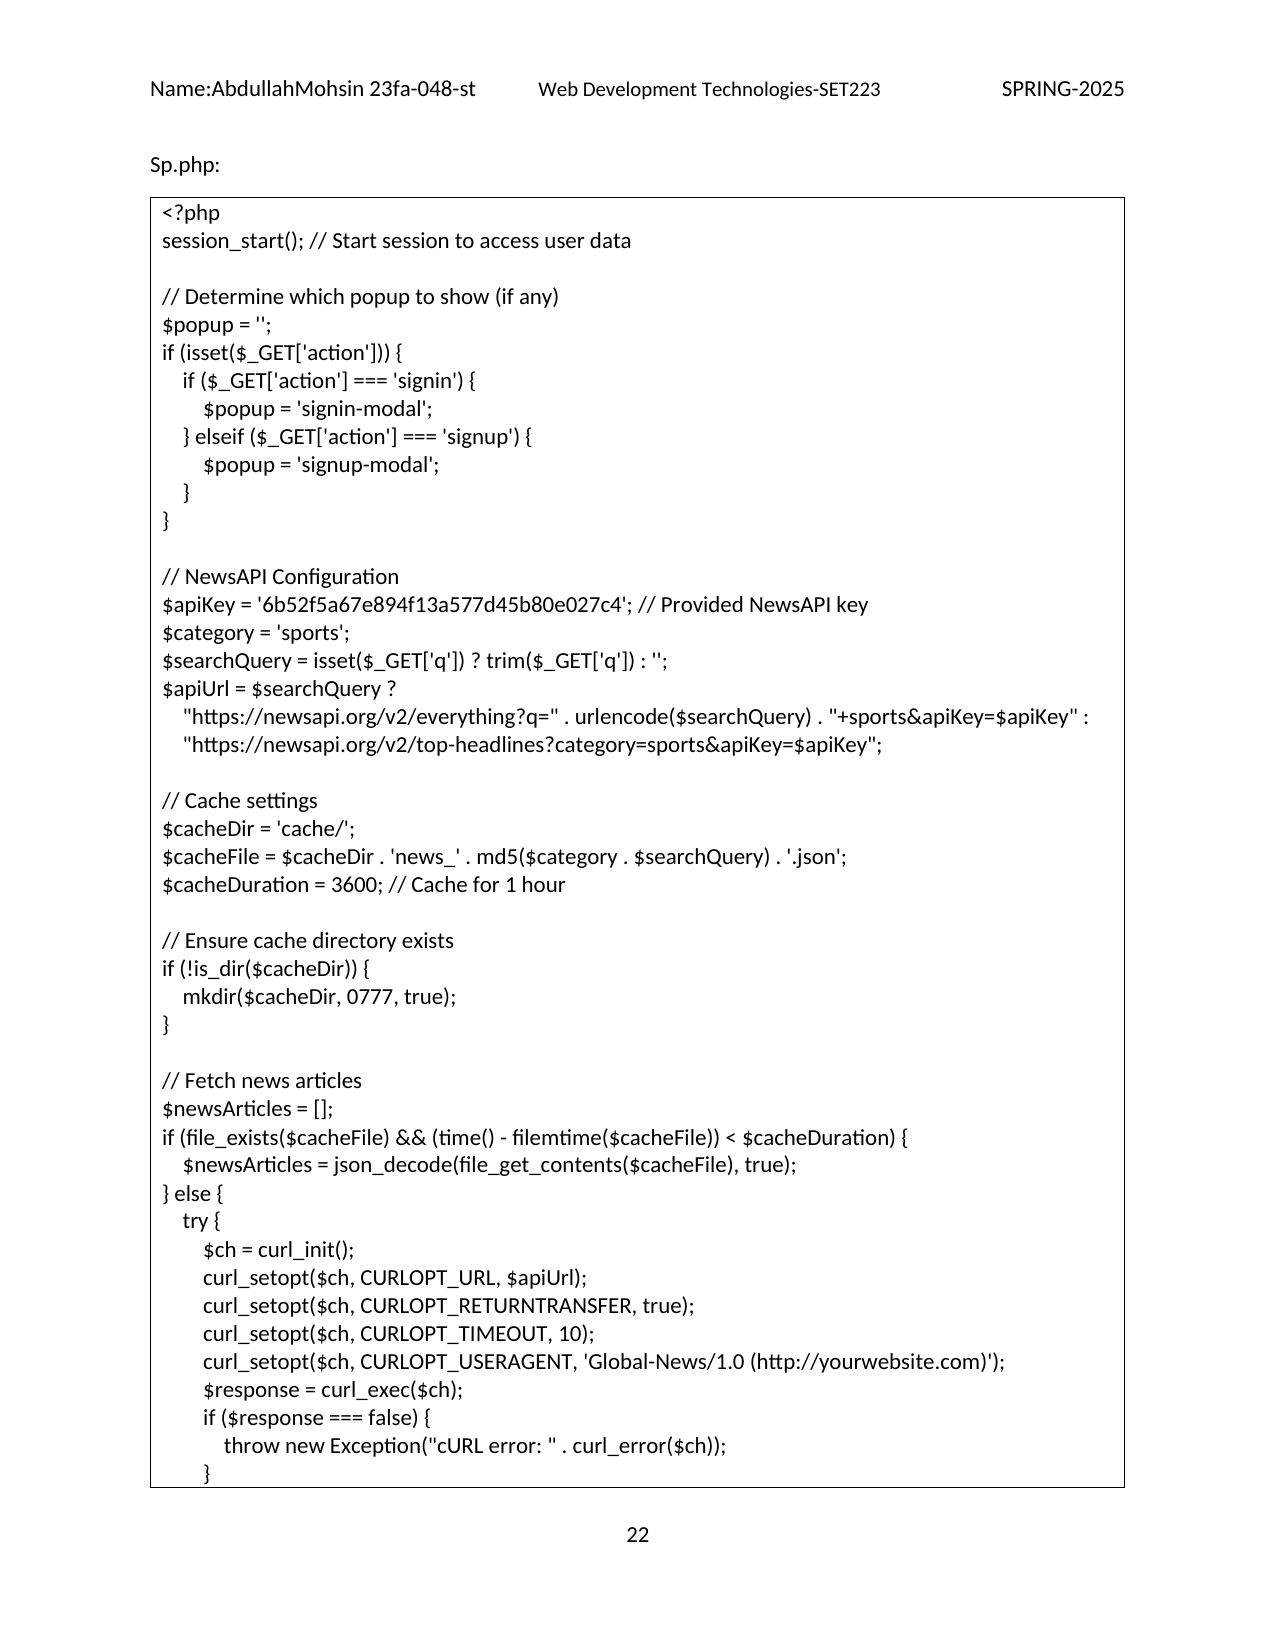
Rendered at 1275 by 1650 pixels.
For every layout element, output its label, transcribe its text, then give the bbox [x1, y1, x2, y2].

text Sp.php: [150, 150, 1125, 178]
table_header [151, 198, 1124, 1487]
